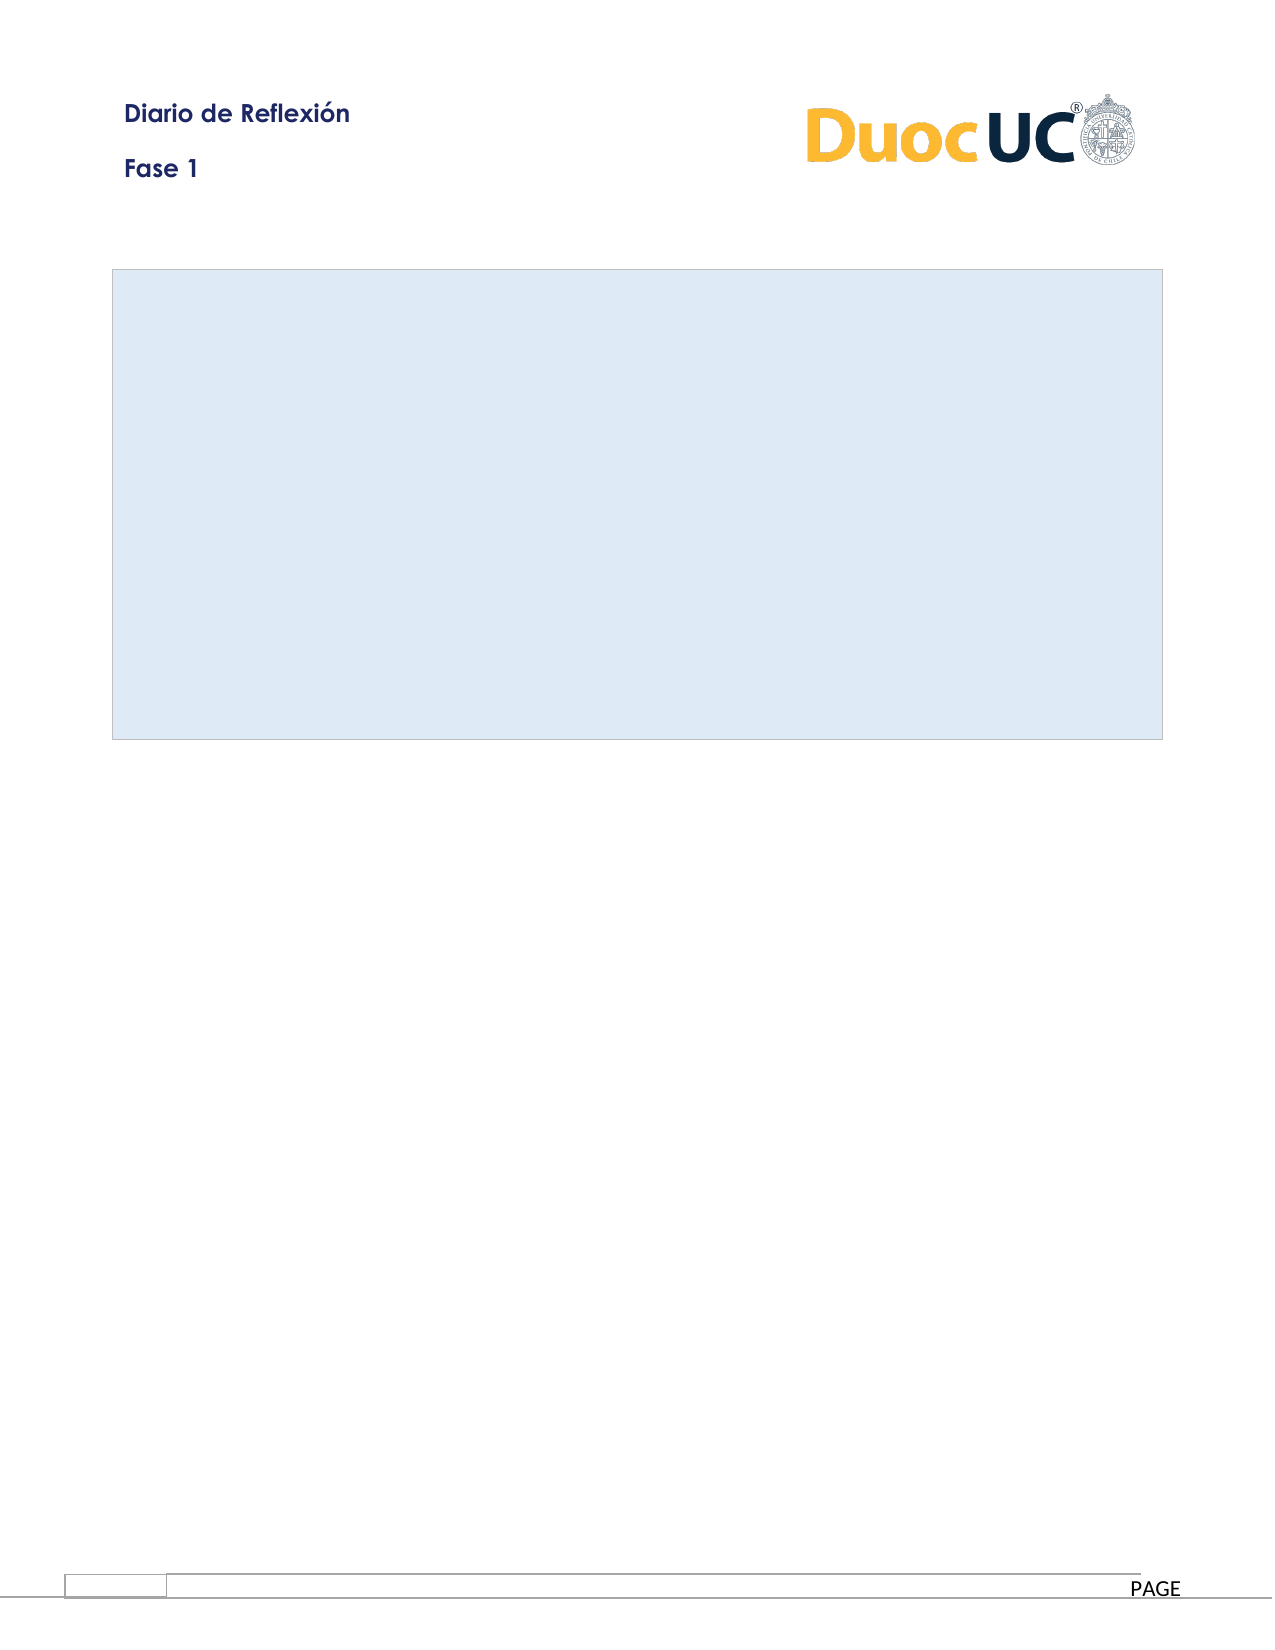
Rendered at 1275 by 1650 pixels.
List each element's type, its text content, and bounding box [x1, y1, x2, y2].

picture [807, 94, 1135, 165]
